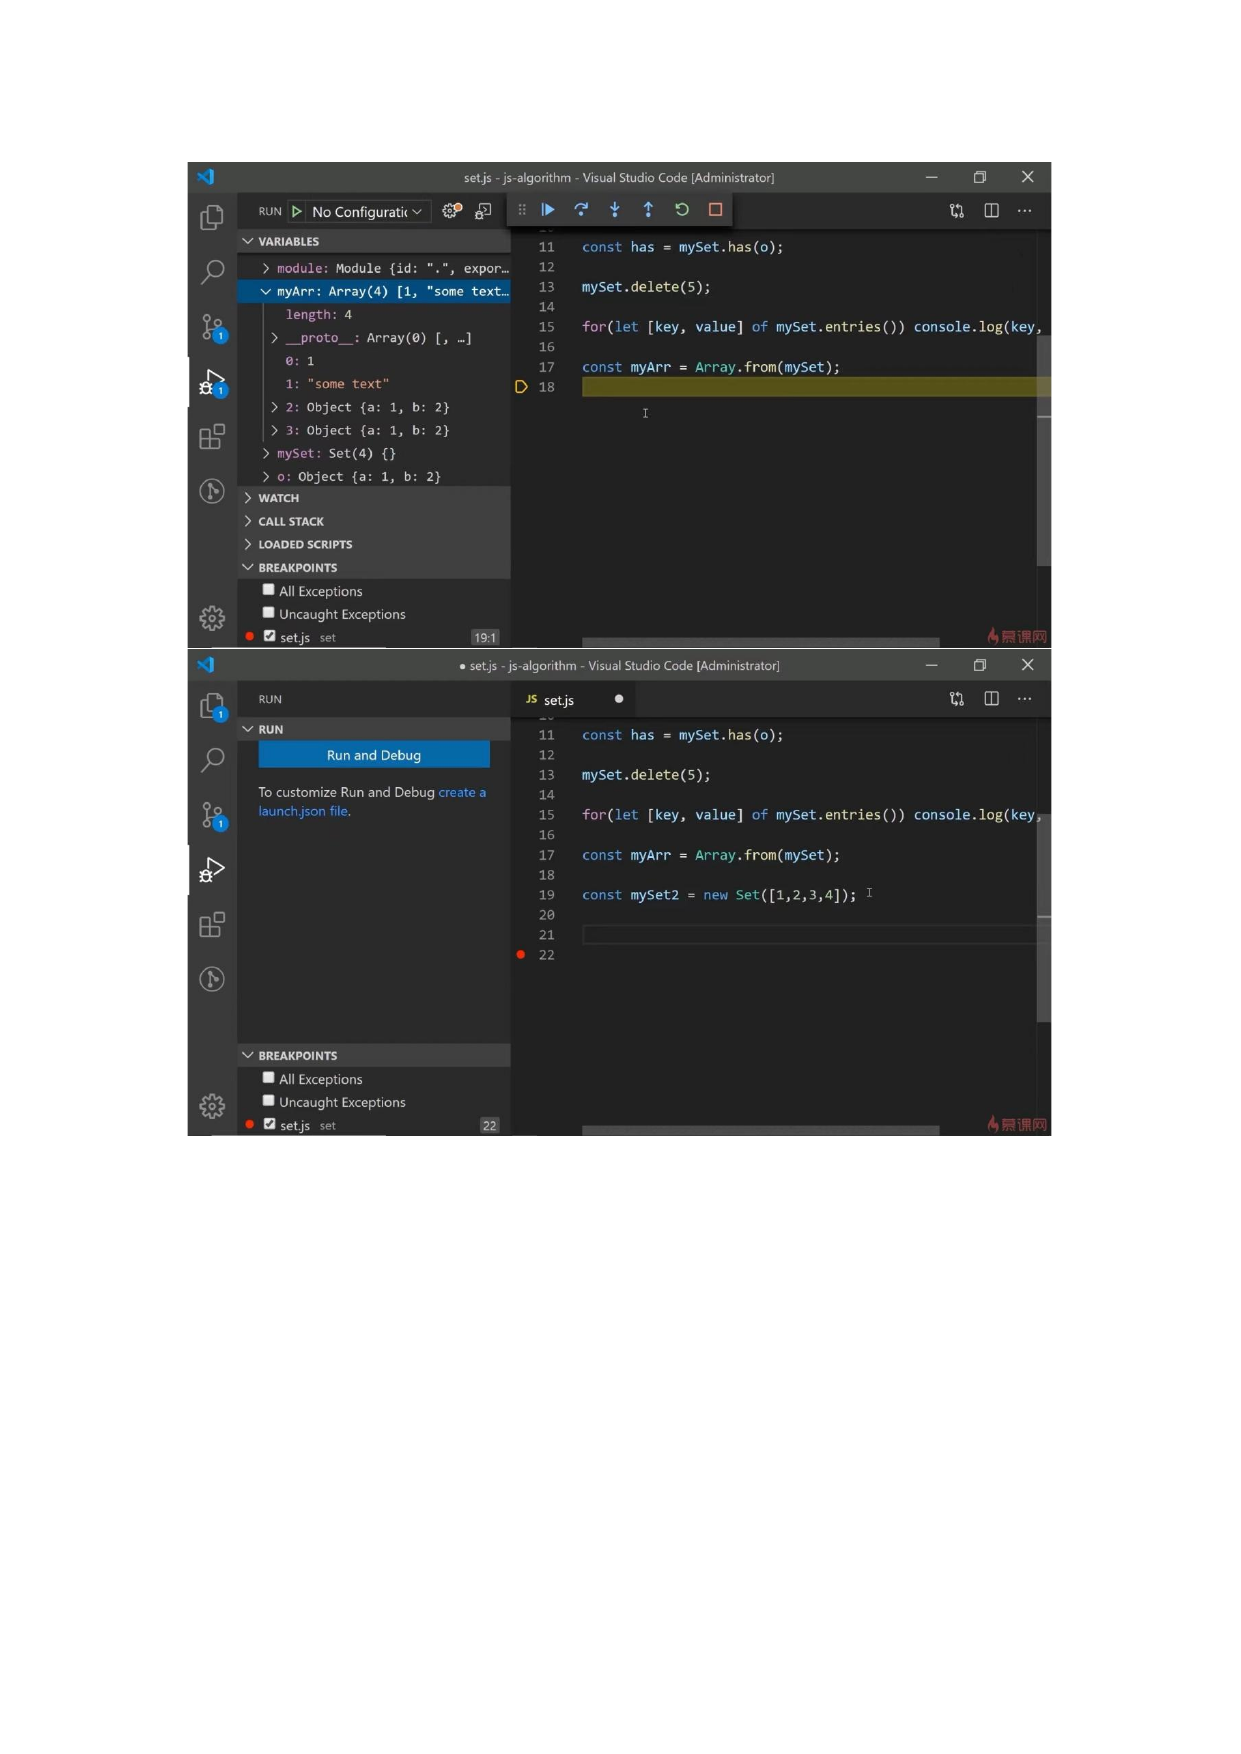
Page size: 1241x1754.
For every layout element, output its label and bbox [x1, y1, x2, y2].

picture [187, 162, 1052, 648]
picture [187, 649, 1052, 1136]
